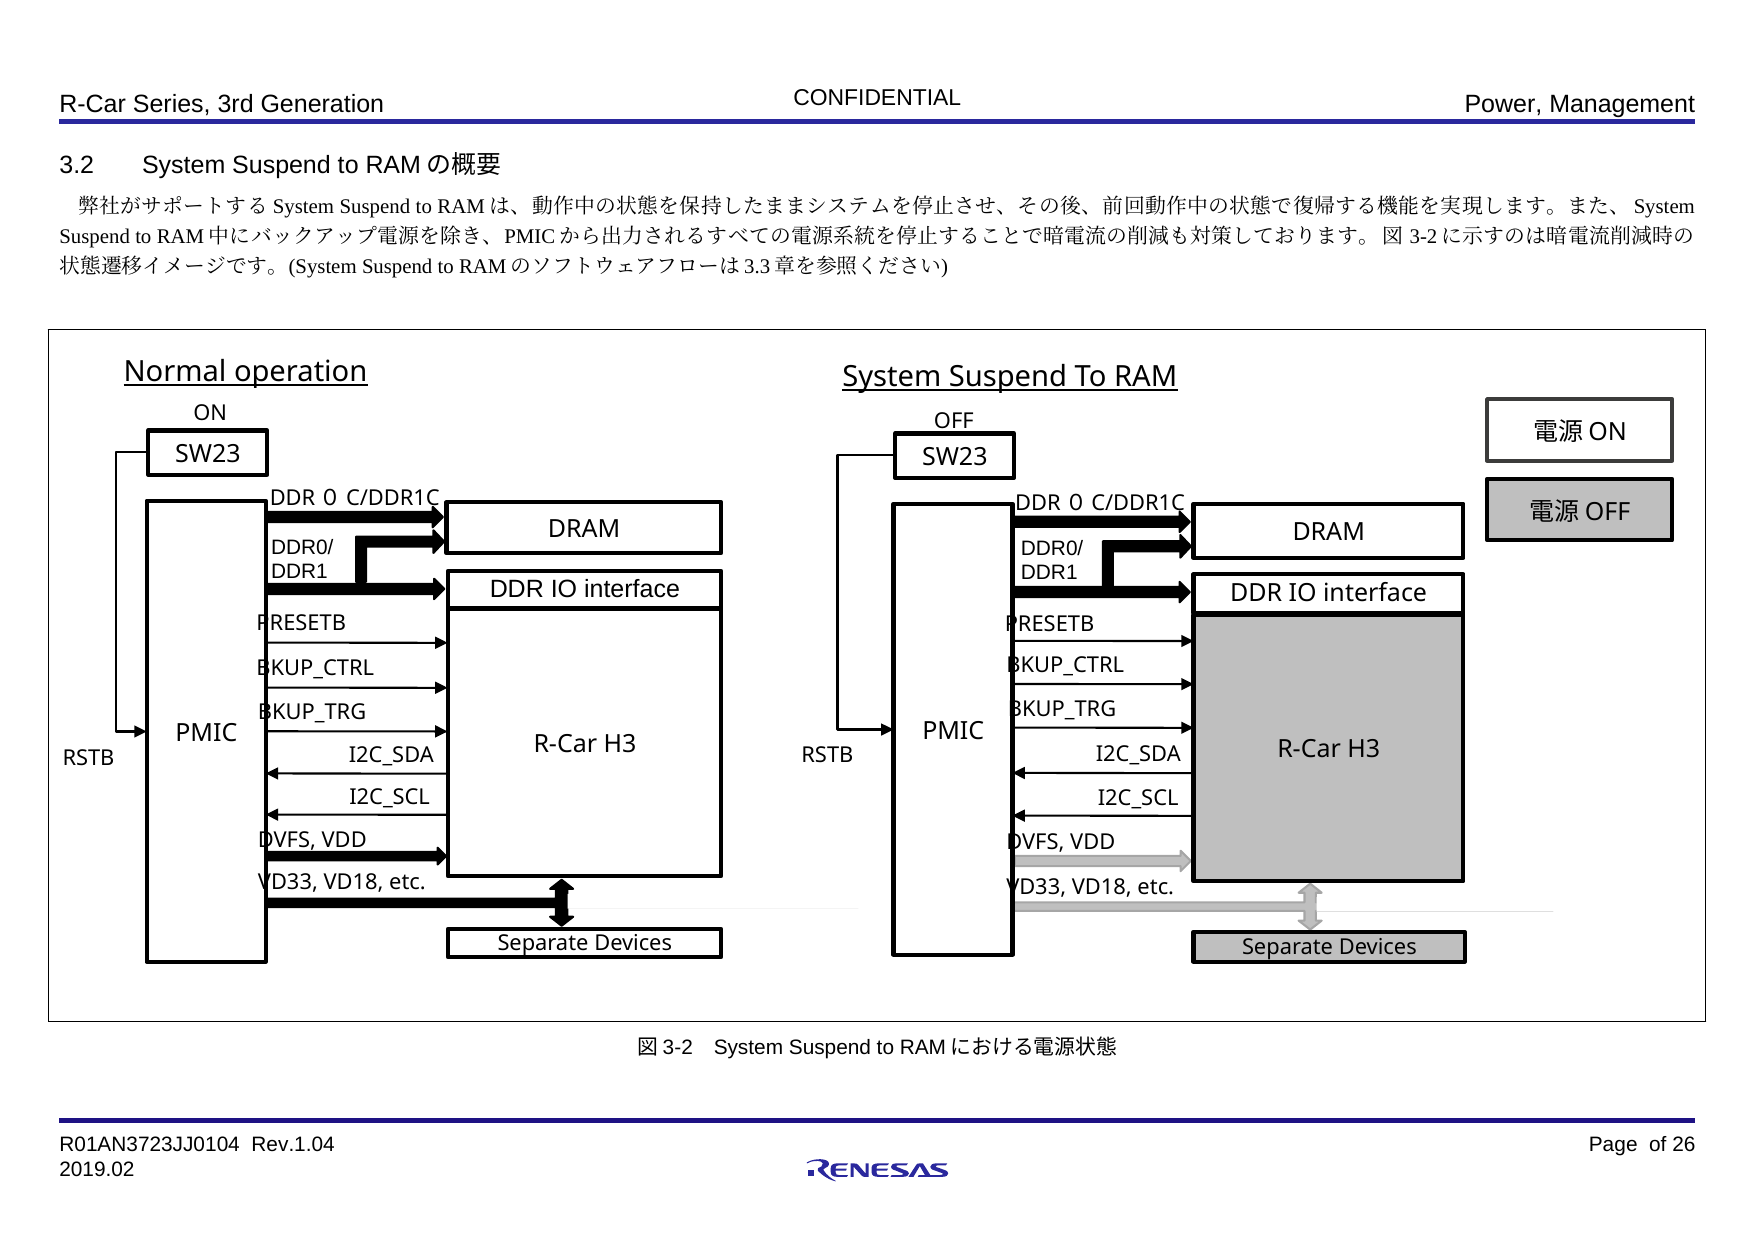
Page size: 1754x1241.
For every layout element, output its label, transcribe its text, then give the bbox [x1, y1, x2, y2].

subtitle System Suspend to RAMの概要 [59, 145, 1695, 181]
